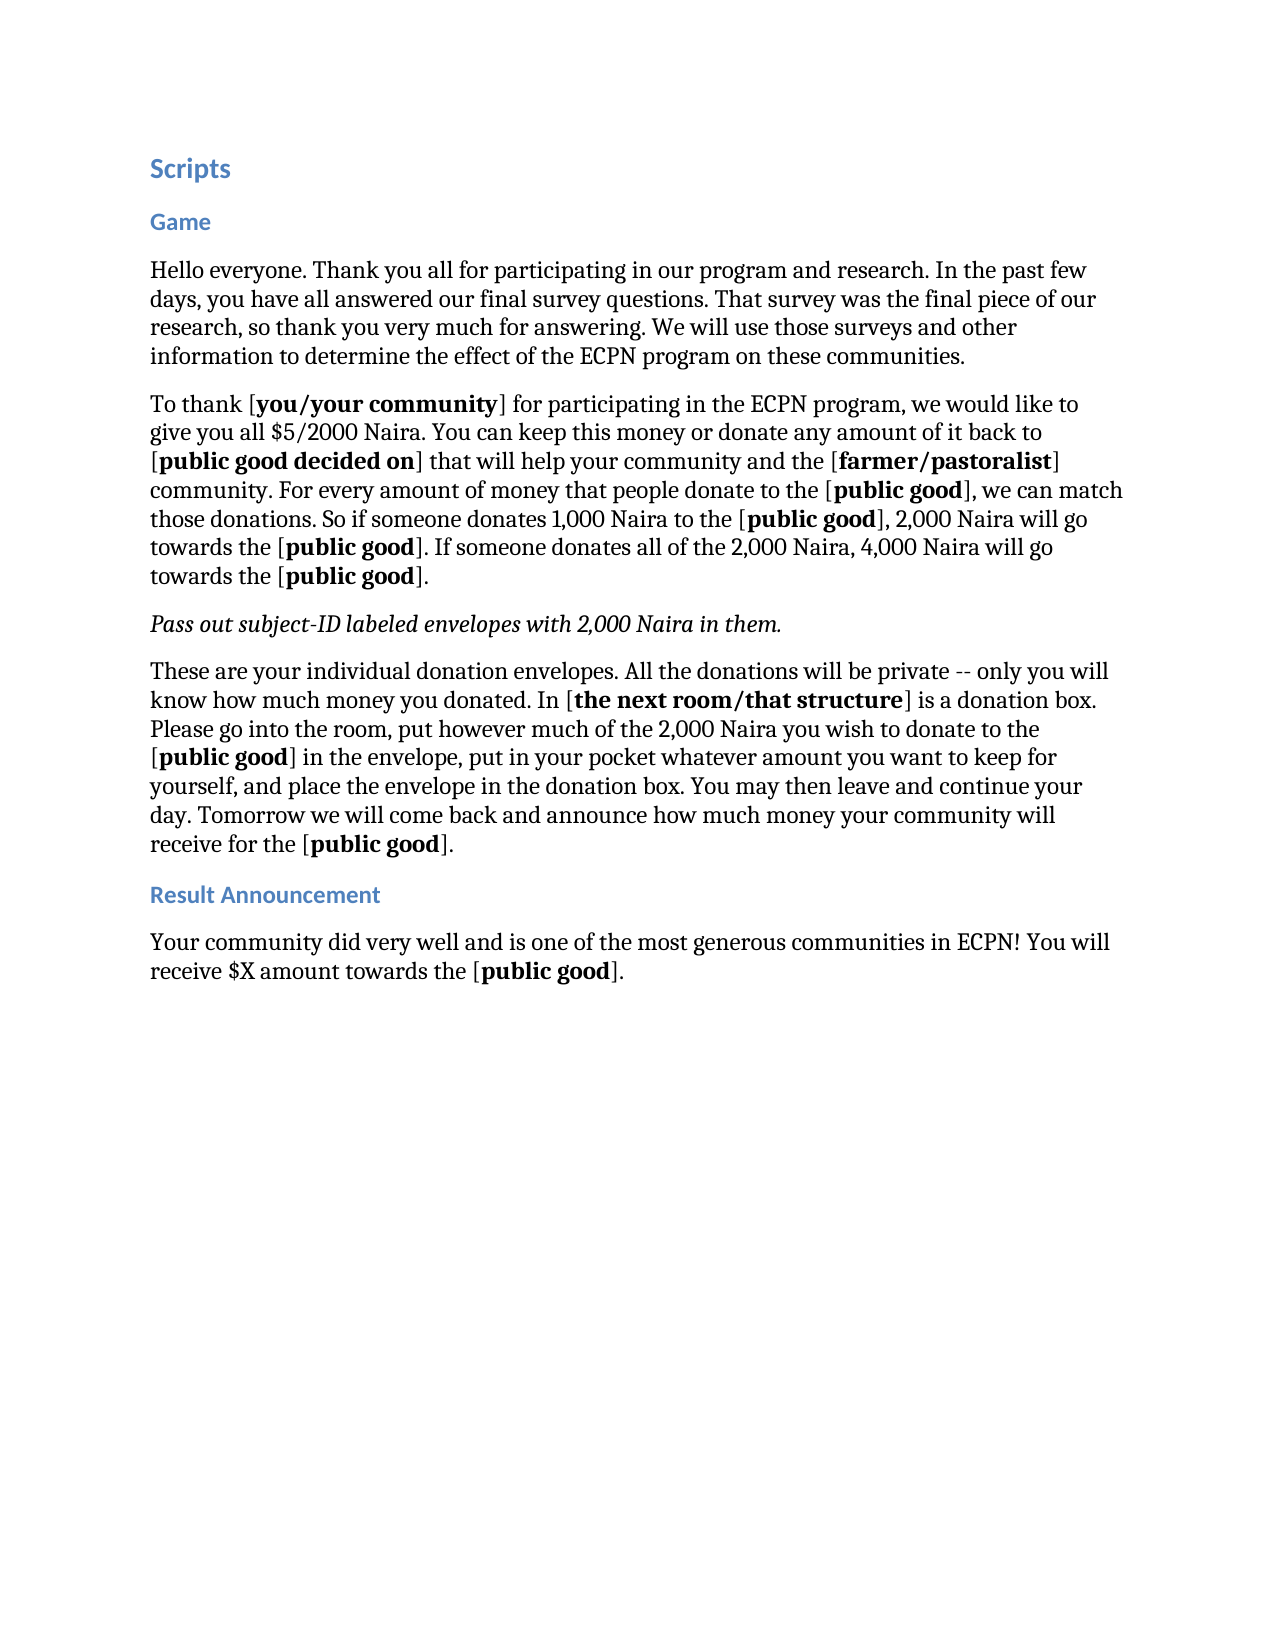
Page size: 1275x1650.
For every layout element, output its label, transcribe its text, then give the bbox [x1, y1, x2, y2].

text These are your individual donation envelopes. All the donations will be private -- only you will know how much money you donated. In [the next room/that structure] is a donation box. Please go into the room, put however much of the 2,000 Naira you wish to donate to the [public good] in the envelope, put in your pocket whatever amount you want to keep for yourself, and place the envelope in the donation box. You may then leave and continue your day. Tomorrow we will come back and announce how much money your community will receive for the [public good]. [150, 657, 1125, 858]
text Your community did very well and is one of the most generous communities in ECPN! You will receive $X amount towards the [public good]. [150, 928, 1125, 986]
text Pass out subject-ID labeled envelopes with 2,000 Naira in them. [150, 609, 1125, 638]
subtitle Result Announcement [150, 879, 1125, 909]
subtitle Scripts [150, 150, 1125, 186]
text Hello everyone. Thank you all for participating in our program and research. In the past few days, you have all answered our final survey questions. That survey was the final piece of our research, so thank you very much for answering. We will use those surveys and other information to determine the effect of the ECPN program on these communities. [150, 256, 1125, 371]
text To thank [you/your community] for participating in the ECPN program, we would like to give you all $5/2000 Naira. You can keep this money or donate any amount of it back to [public good decided on] that will help your community and the [farmer/pastoralist] community. For every amount of money that people donate to the [public good], we can match those donations. So if someone donates 1,000 Naira to the [public good], 2,000 Naira will go towards the [public good]. If someone donates all of the 2,000 Naira, 4,000 Naira will go towards the [public good]. [150, 389, 1125, 591]
subtitle Game [150, 206, 1125, 237]
